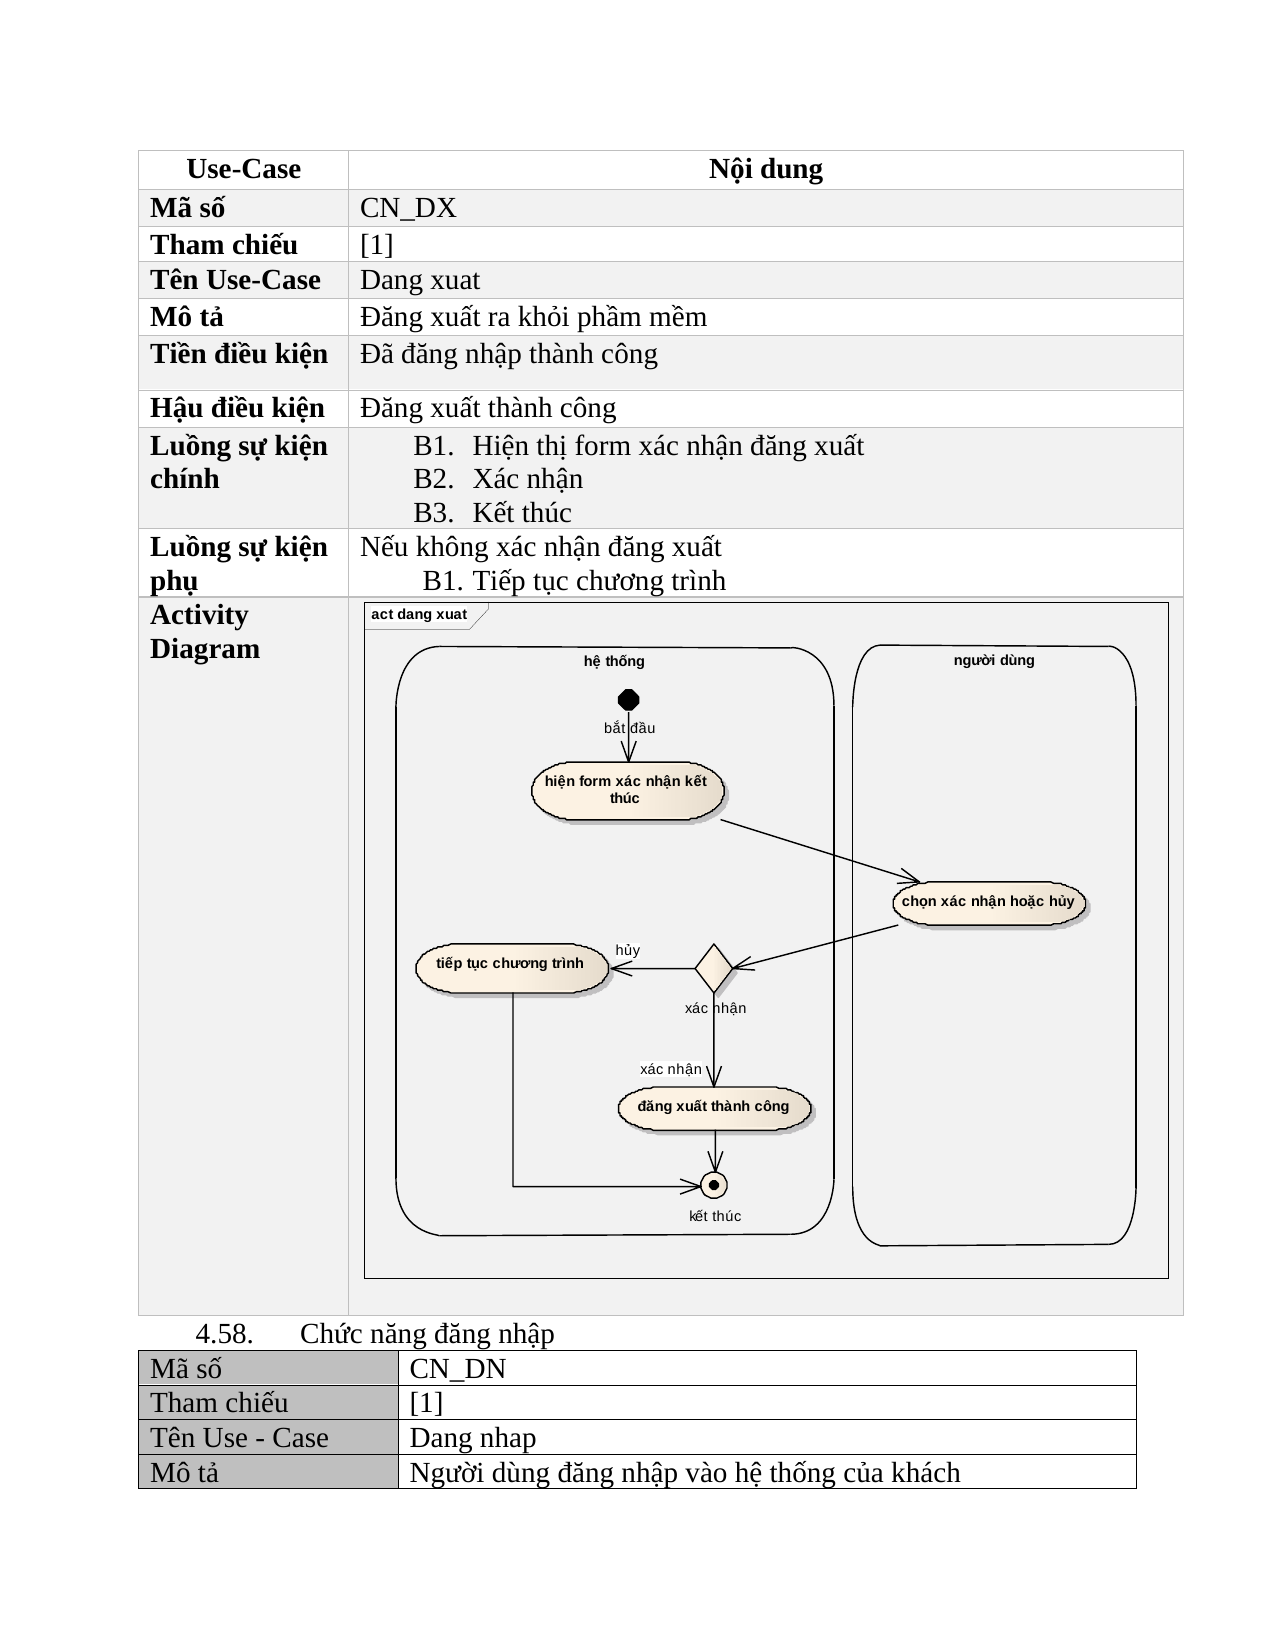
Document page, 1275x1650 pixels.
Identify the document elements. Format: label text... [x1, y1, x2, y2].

table_cell Đã đăng nhập thành công [349, 336, 1183, 389]
table_cell Dang nhap [399, 1420, 1136, 1454]
table_cell Hiện thị form xác nhận đăng xuất Xác nhận Kết thúc [349, 428, 1183, 528]
table_cell [349, 598, 1183, 1315]
table_header Mã số [139, 1351, 398, 1384]
table_cell CN_DX [349, 190, 1183, 226]
table_cell [1] [399, 1386, 1136, 1419]
table_header Nội dung [349, 151, 1183, 189]
table_cell Tham chiếu [139, 1386, 398, 1419]
table_header CN_DN [399, 1351, 1136, 1384]
table_cell Hậu điều kiện [139, 391, 348, 427]
table_cell Nếu không xác nhận đăng xuất Tiếp tục chương trình [349, 529, 1183, 596]
table_cell Luồng sự kiện phụ [139, 529, 348, 596]
table_header Use-Case [139, 151, 348, 189]
list Chức năng đăng nhập [195, 1316, 1125, 1350]
table_cell Mô tả [139, 1455, 398, 1488]
table_cell Activity Diagram [139, 598, 348, 1315]
table_cell Đăng xuất ra khỏi phầm mềm [349, 299, 1183, 335]
table_cell Mô tả [139, 299, 348, 335]
table_cell [1] [349, 227, 1183, 261]
table_cell Dang xuat [349, 262, 1183, 298]
table_cell Luồng sự kiện chính [139, 428, 348, 528]
table_cell Mã số [139, 190, 348, 226]
table_cell Người dùng đăng nhập vào hệ thống của khách [399, 1455, 1136, 1488]
table_cell Tên Use-Case [139, 262, 348, 298]
table_cell Tham chiếu [139, 227, 348, 261]
table_cell Tên Use - Case [139, 1420, 398, 1454]
table_cell Đăng xuất thành công [349, 391, 1183, 427]
table_cell Tiền điều kiện [139, 336, 348, 389]
